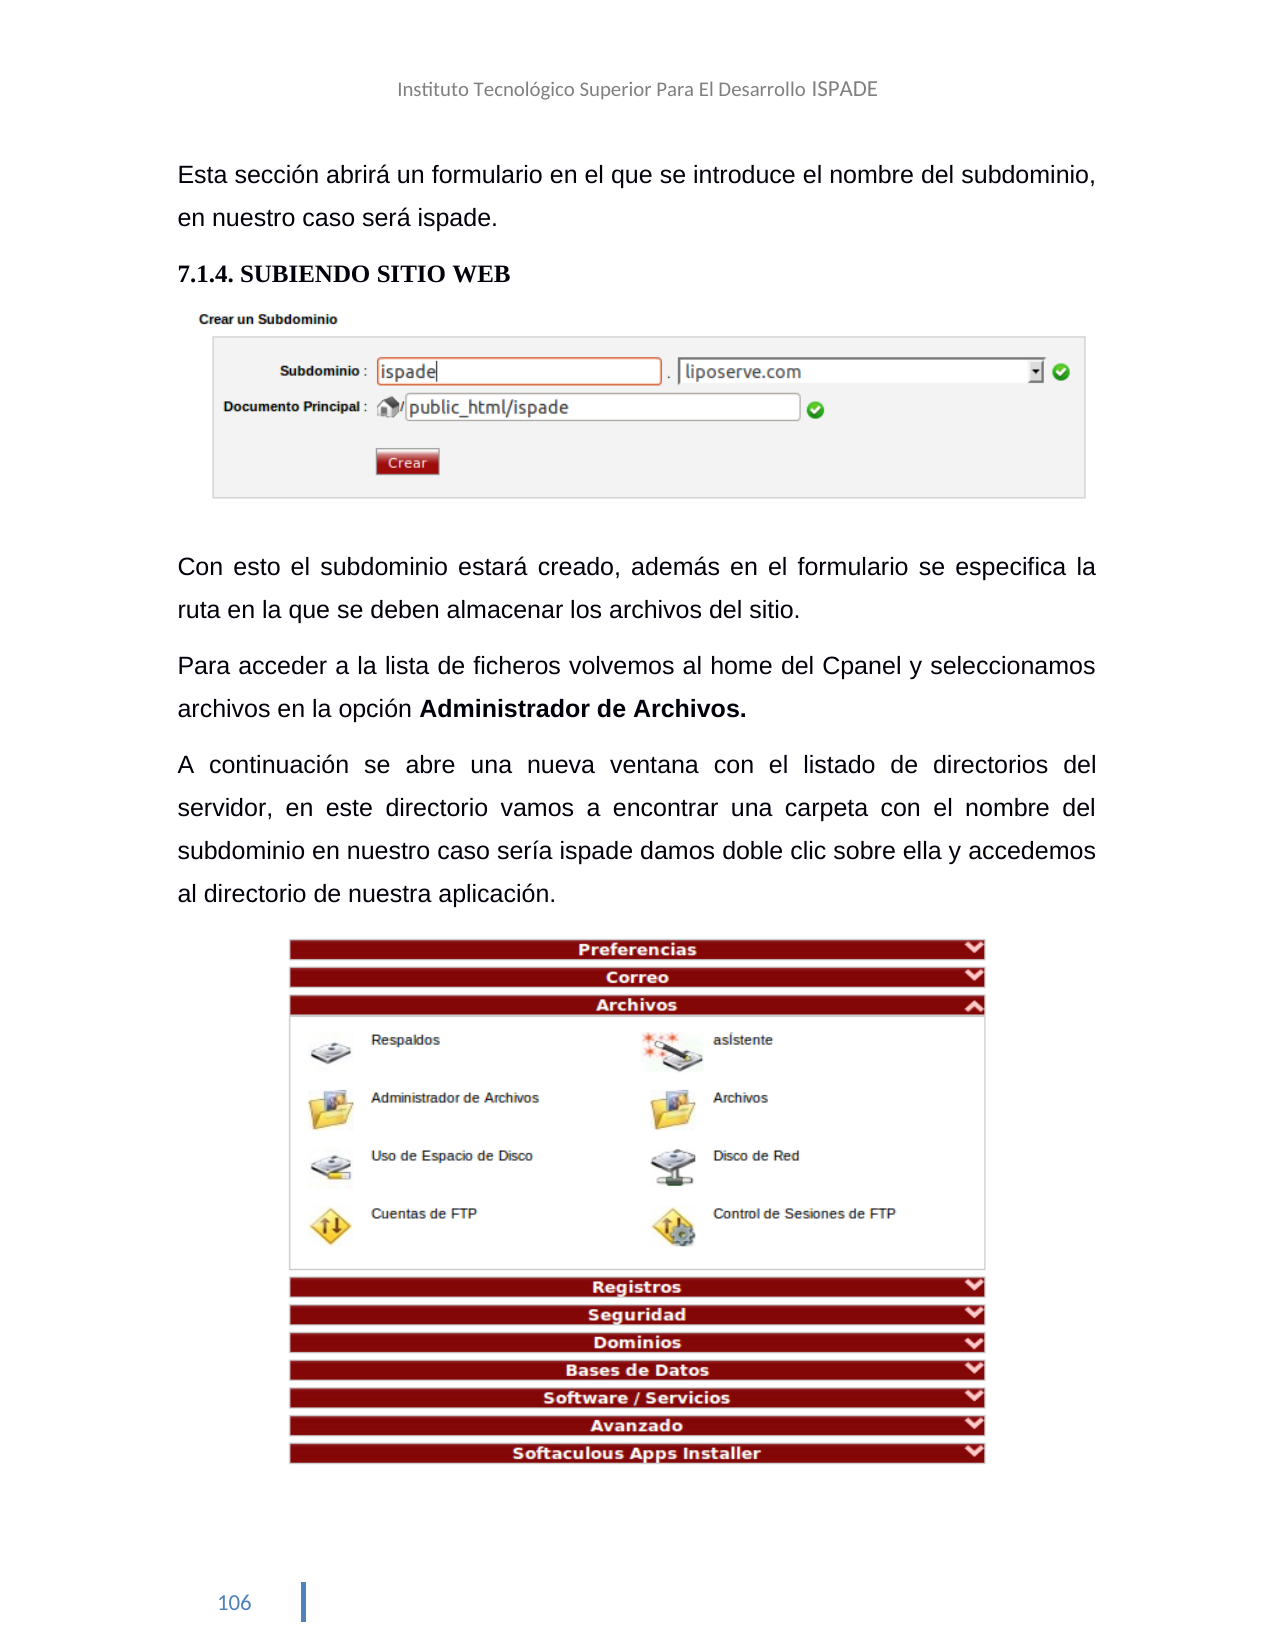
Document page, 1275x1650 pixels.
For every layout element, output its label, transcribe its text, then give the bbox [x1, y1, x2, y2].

picture [177, 302, 1098, 517]
text Con esto el subdominio estará creado, además en el formulario se especifica la ruta en la que se deben almacenar los archivos del sitio. [177, 552, 1098, 624]
text 7.1.4. SUBIENDO SITIO WEB [177, 259, 1098, 302]
text Esta sección abrirá un formulario en el que se introduce el nombre del subdominio, en nuestro caso será ispade. [177, 160, 1098, 232]
picture [285, 934, 990, 1473]
text A continuación se abre una nueva ventana con el listado de directorios del servidor, en este directorio vamos a encontrar una carpeta con el nombre del subdominio en nuestro caso sería ispade damos doble clic sobre ella y accedemos al directorio de nuestra aplicación. [177, 750, 1098, 908]
text Para acceder a la lista de ficheros volvemos al home del Cpanel y seleccionamos archivos en la opción Administrador de Archivos. [177, 651, 1098, 723]
